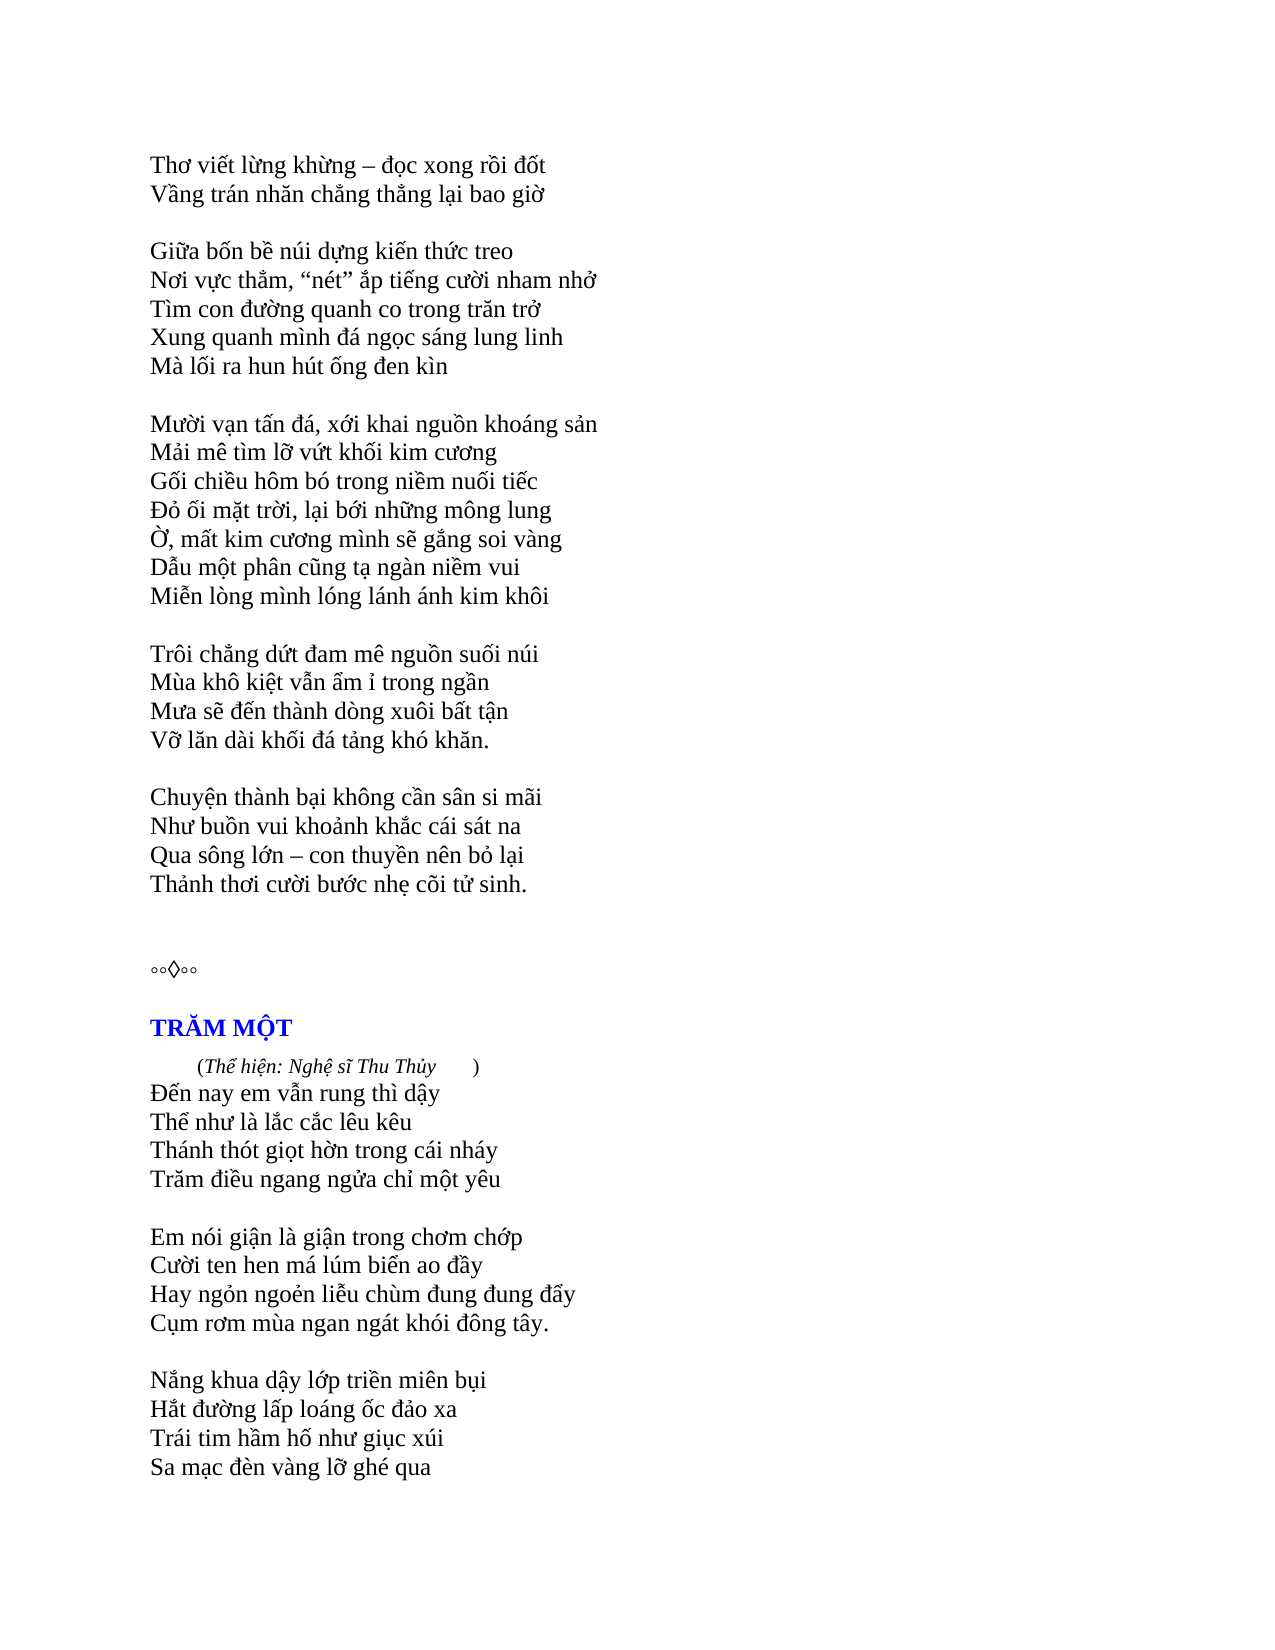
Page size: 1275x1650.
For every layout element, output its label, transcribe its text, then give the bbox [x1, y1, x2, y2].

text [150, 1013, 1125, 1480]
text ◦◦◊◦◦ [150, 927, 1125, 984]
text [150, 150, 1125, 897]
